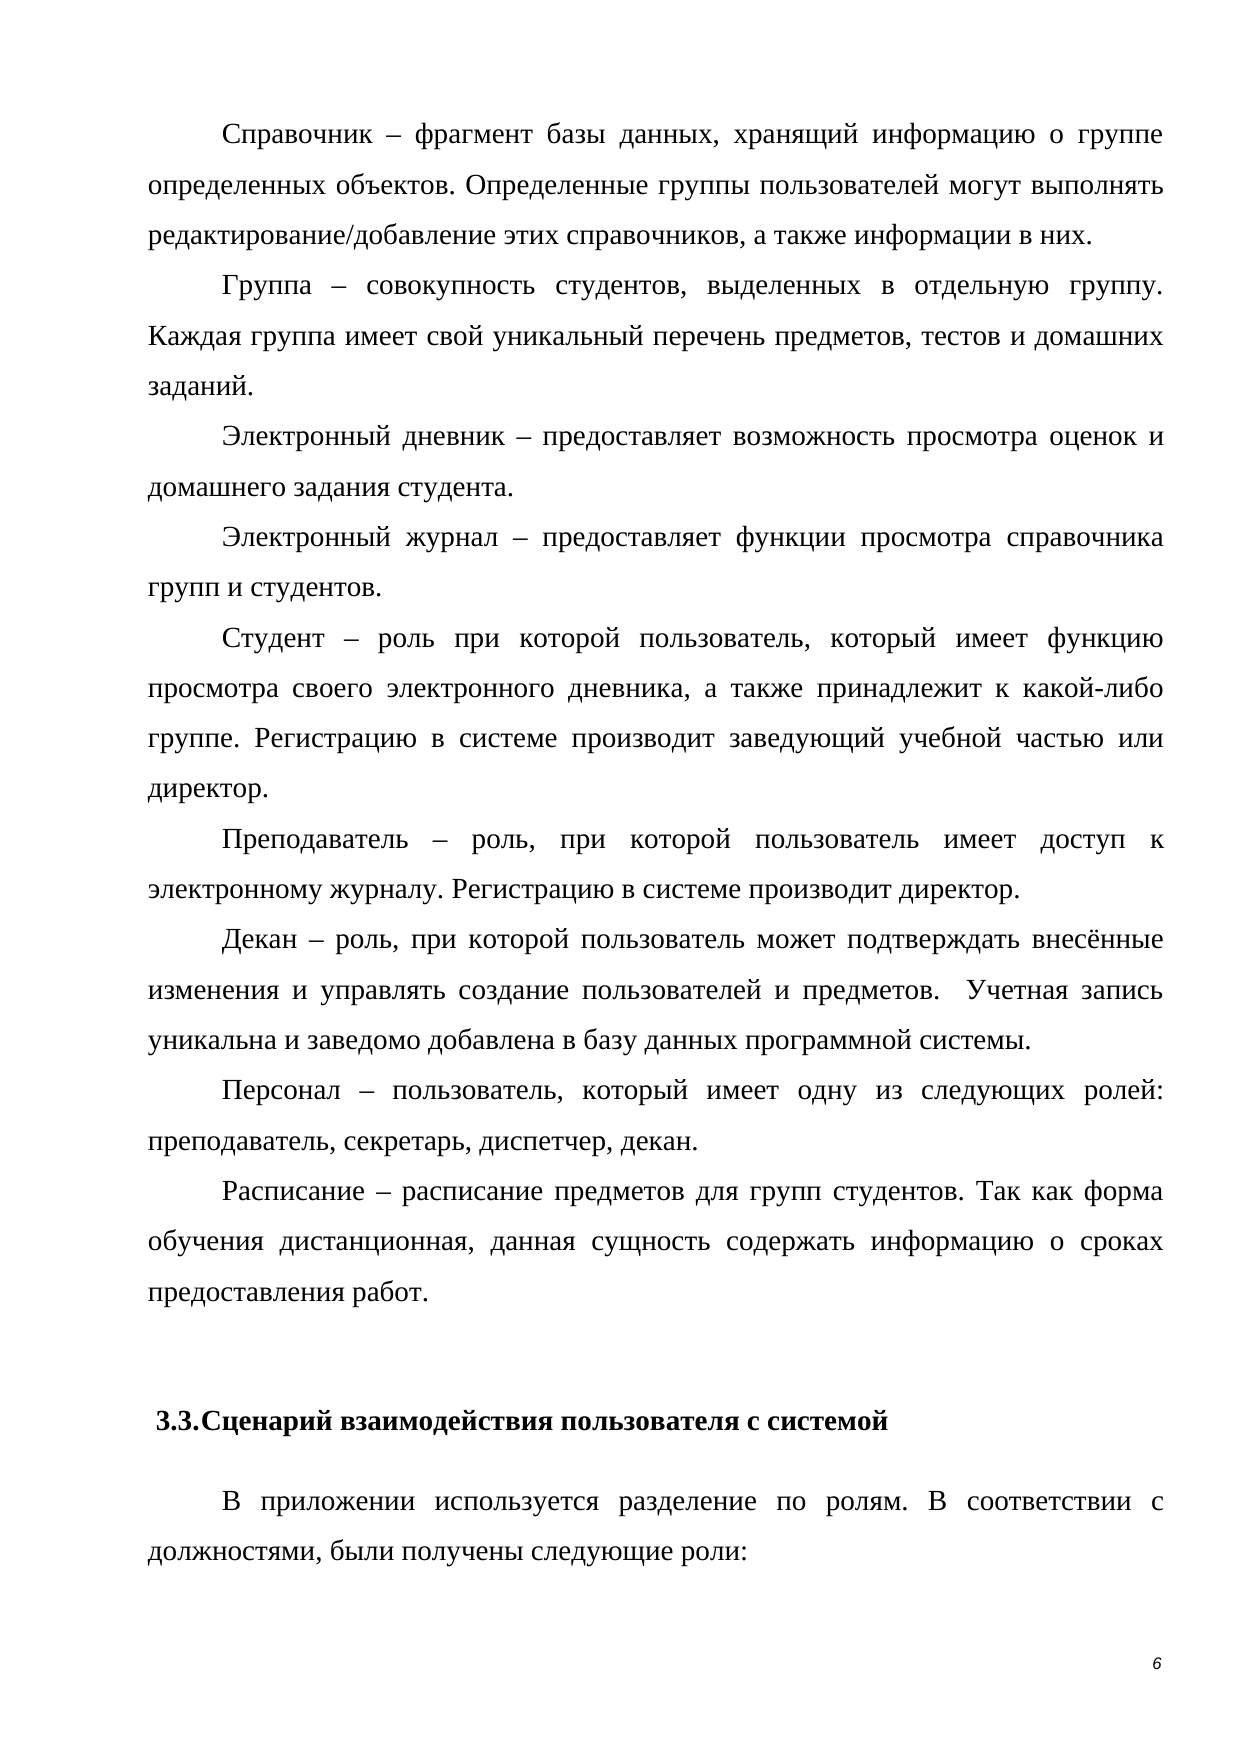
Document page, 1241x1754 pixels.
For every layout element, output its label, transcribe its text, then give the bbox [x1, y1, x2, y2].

text Электронный дневник – предоставляет возможность просмотра оценок и домашнего задания студента. [148, 418, 1164, 502]
text Преподаватель – роль, при которой пользователь имеет доступ к электронному журналу. Регистрацию в системе производит директор. [148, 821, 1164, 905]
text Справочник – фрагмент базы данных, хранящий информацию о группе определенных объектов. Определенные группы пользователей могут выполнять редактирование/добавление этих справочников, а также информации в них. [148, 117, 1164, 251]
text Декан – роль, при которой пользователь может подтверждать внесённые изменения и управлять создание пользователей и предметов. Учетная запись уникальна и заведомо добавлена в базу данных программной системы. [148, 922, 1164, 1056]
text Электронный журнал – предоставляет функции просмотра справочника групп и студентов. [148, 519, 1164, 603]
text Расписание – расписание предметов для групп студентов. Так как форма обучения дистанционная, данная сущность содержать информацию о сроках предоставления работ. [148, 1173, 1164, 1307]
text Персонал – пользователь, который имеет одну из следующих ролей: преподаватель, секретарь, диспетчер, декан. [148, 1072, 1164, 1156]
list Сценарий взаимодействия пользователя с системой [156, 1403, 1164, 1437]
text В приложении используется разделение по ролям. В соответствии с должностями, были получены следующие роли: [148, 1483, 1164, 1567]
text Группа – совокупность студентов, выделенных в отдельную группу. Каждая группа имеет свой уникальный перечень предметов, тестов и домашних заданий. [148, 267, 1164, 402]
text Студент – роль при которой пользователь, который имеет функцию просмотра своего электронного дневника, а также принадлежит к какой-либо группе. Регистрацию в системе производит заведующий учебной частью или директор. [148, 620, 1164, 804]
